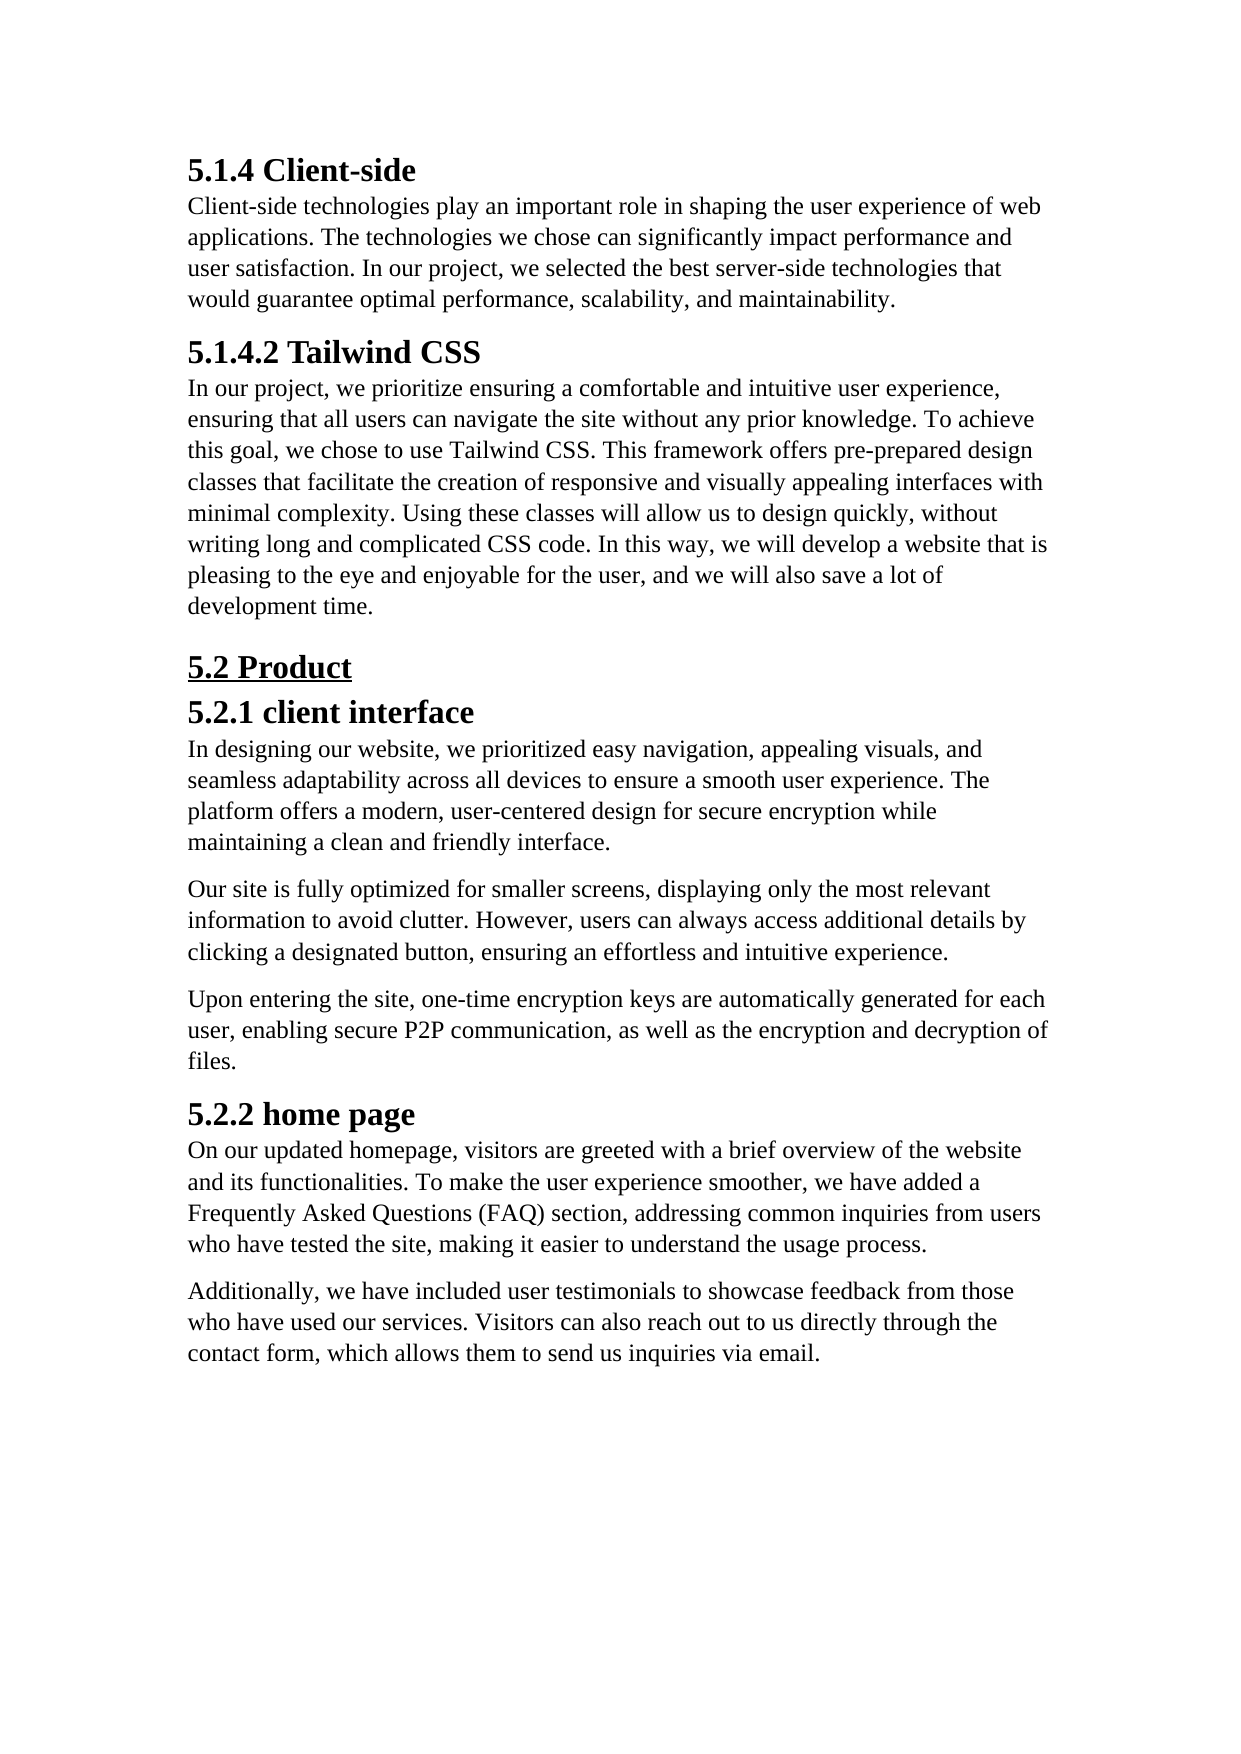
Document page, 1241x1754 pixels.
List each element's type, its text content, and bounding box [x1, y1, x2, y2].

text Upon entering the site, one-time encryption keys are automatically generated for each user, enabling secure P2P communication, as well as the encryption and decryption of files. [187, 984, 1053, 1075]
subtitle 5.2 Product [187, 647, 1053, 685]
subtitle 5.2.2 home page [187, 1094, 1053, 1132]
text On our updated homepage, visitors are greeted with a brief overview of the website and its functionalities. To make the user experience smoother, we have added a Frequently Asked Questions (FAQ) section, addressing common inquiries from users who have tested the site, making it easier to understand the usage process. [187, 1136, 1053, 1257]
subtitle 5.1.4 Client-side [187, 150, 1053, 188]
text Additionally, we have included user testimonials to showcase feedback from those who have used our services. Visitors can also reach out to us directly through the contact form, which allows them to send us inquiries via email. [187, 1276, 1053, 1367]
text In designing our website, we prioritized easy navigation, appealing visuals, and seamless adaptability across all devices to ensure a smooth user experience. The platform offers a modern, user-centered design for secure encryption while maintaining a clean and friendly interface. [187, 734, 1053, 856]
text Client-side technologies play an important role in shaping the user experience of web applications. The technologies we chose can significantly impact performance and user satisfaction. In our project, we selected the best server-side technologies that would guarantee optimal performance, scalability, and maintainability. [187, 191, 1053, 313]
subtitle 5.2.1 client interface [187, 692, 1053, 731]
text Our site is fully optimized for smaller screens, displaying only the most relevant information to avoid clutter. However, users can always access additional details by clicking a designated button, ensuring an effortless and intuitive experience. [187, 874, 1053, 965]
subtitle 5.1.4.2 Tailwind CSS [187, 332, 1053, 371]
text In our project, we prioritize ensuring a comfortable and intuitive user experience, ensuring that all users can navigate the site without any prior knowledge. To achieve this goal, we chose to use Tailwind CSS. This framework offers pre-prepared design classes that facilitate the creation of responsive and visually appealing interfaces with minimal complexity. Using these classes will allow us to design quickly, without writing long and complicated CSS code. In this way, we will develop a website that is pleasing to the eye and enjoyable for the user, and we will also save a lot of development time. [187, 373, 1053, 619]
